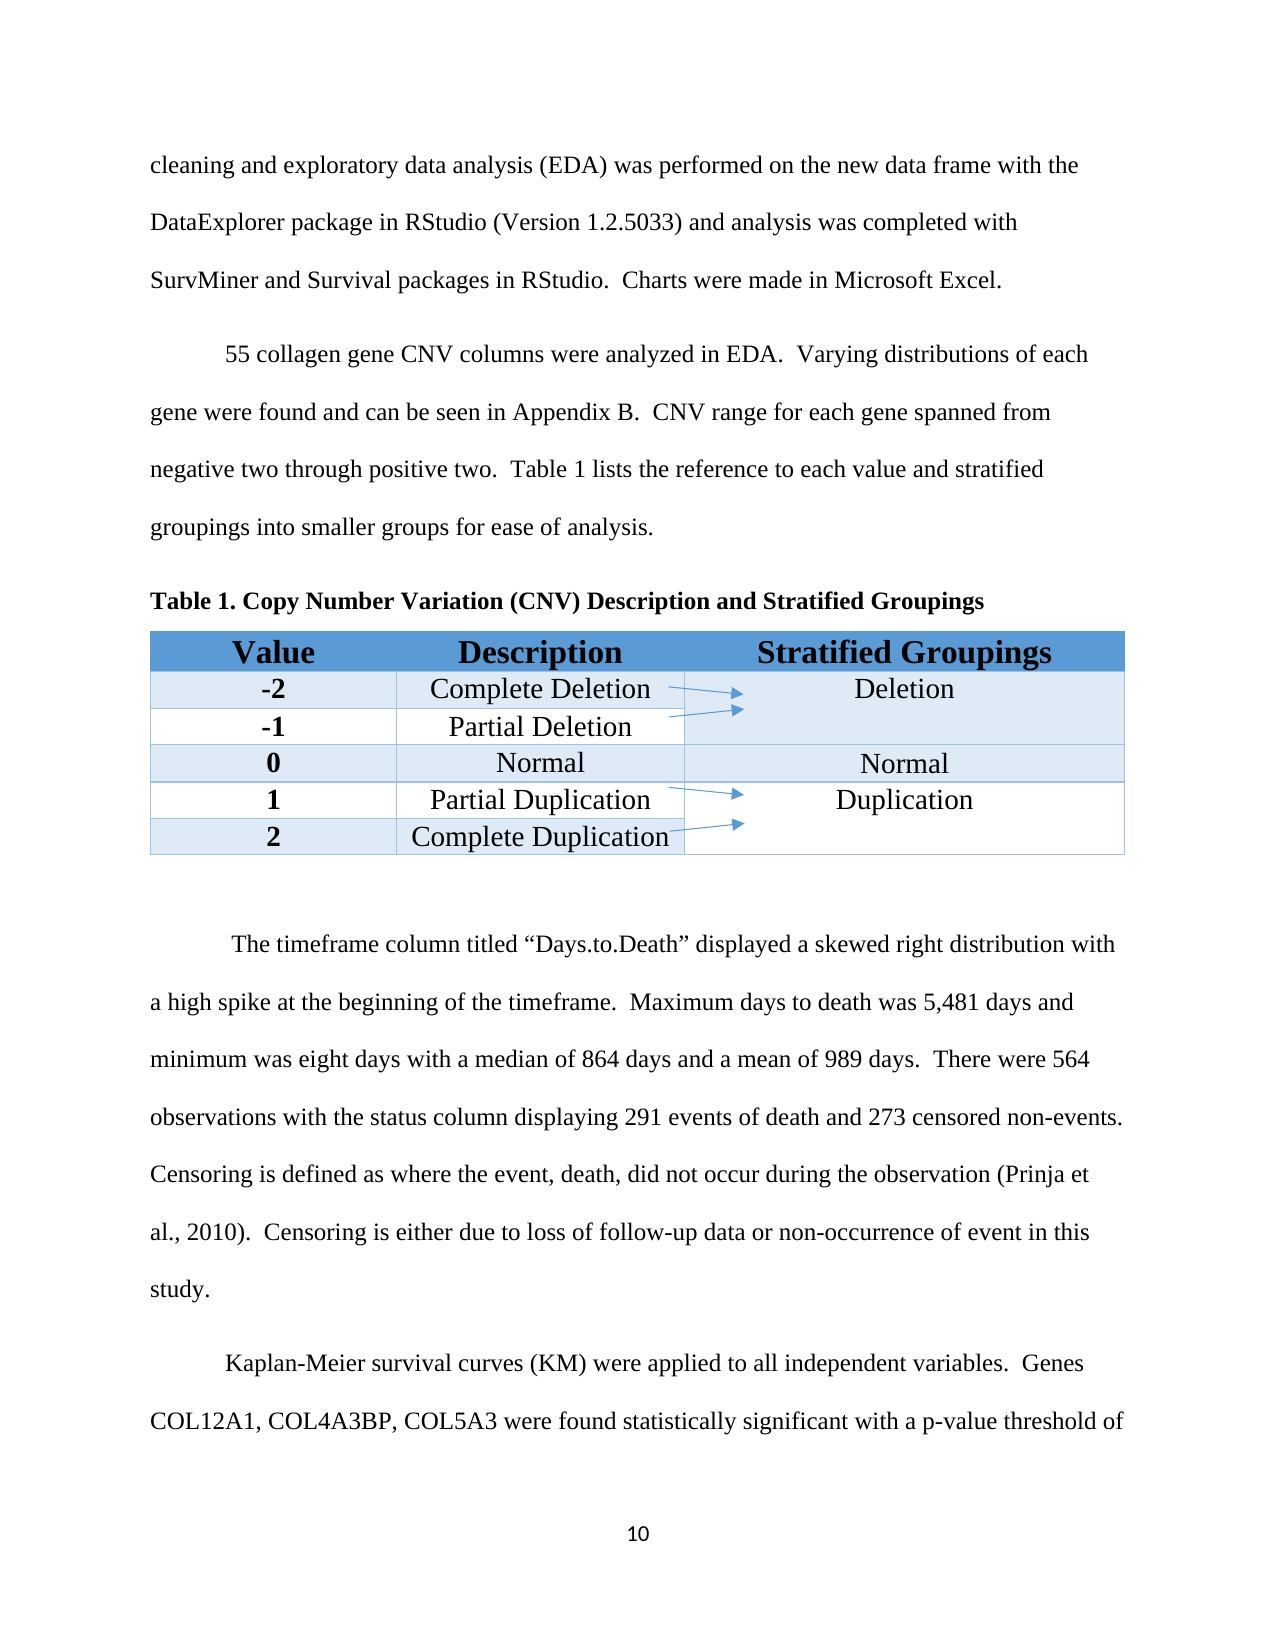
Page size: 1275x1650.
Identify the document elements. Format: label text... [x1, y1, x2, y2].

table_header Stratified Groupings [685, 632, 1124, 671]
table_cell Partial Duplication [397, 783, 684, 818]
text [150, 150, 1125, 294]
table_cell 1 [151, 783, 396, 818]
table_cell 2 [151, 819, 396, 854]
text 55 collagen gene CNV columns were analyzed in EDA. Varying distributions of each gene were found and can be seen in Appendix B. CNV range for each gene spanned from negative two through positive two. Table 1 lists the reference to each value and stratified groupings into smaller groups for ease of analysis. [150, 339, 1125, 540]
table_cell Normal [685, 745, 1124, 781]
text Table 1. Copy Number Variation (CNV) Description and Stratified Groupings [150, 586, 1125, 614]
table_header Value [151, 632, 396, 671]
table_cell Partial Deletion [397, 709, 684, 744]
table_cell -1 [151, 709, 396, 744]
table_cell Duplication [685, 783, 1124, 854]
table_cell -2 [151, 672, 396, 708]
text The timeframe column titled “Days.to.Death” displayed a skewed right distribution with a high spike at the beginning of the timeframe. Maximum days to death was 5,481 days and minimum was eight days with a median of 864 days and a mean of 989 days. There were 564 observations with the status column displaying 291 events of death and 273 censored non-events. Censoring is defined as where the event, death, did not occur during the observation (Prinja et al., 2010). Censoring is either due to loss of follow-up data or non-occurrence of event in this study. [150, 929, 1125, 1303]
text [150, 1348, 1125, 1434]
table_cell Deletion [685, 672, 1124, 744]
table_header Description [397, 632, 684, 671]
table_cell 0 [151, 745, 396, 781]
table_cell Complete Deletion [397, 672, 684, 708]
table_cell Normal [397, 745, 684, 781]
table_cell Complete Duplication [397, 819, 684, 854]
